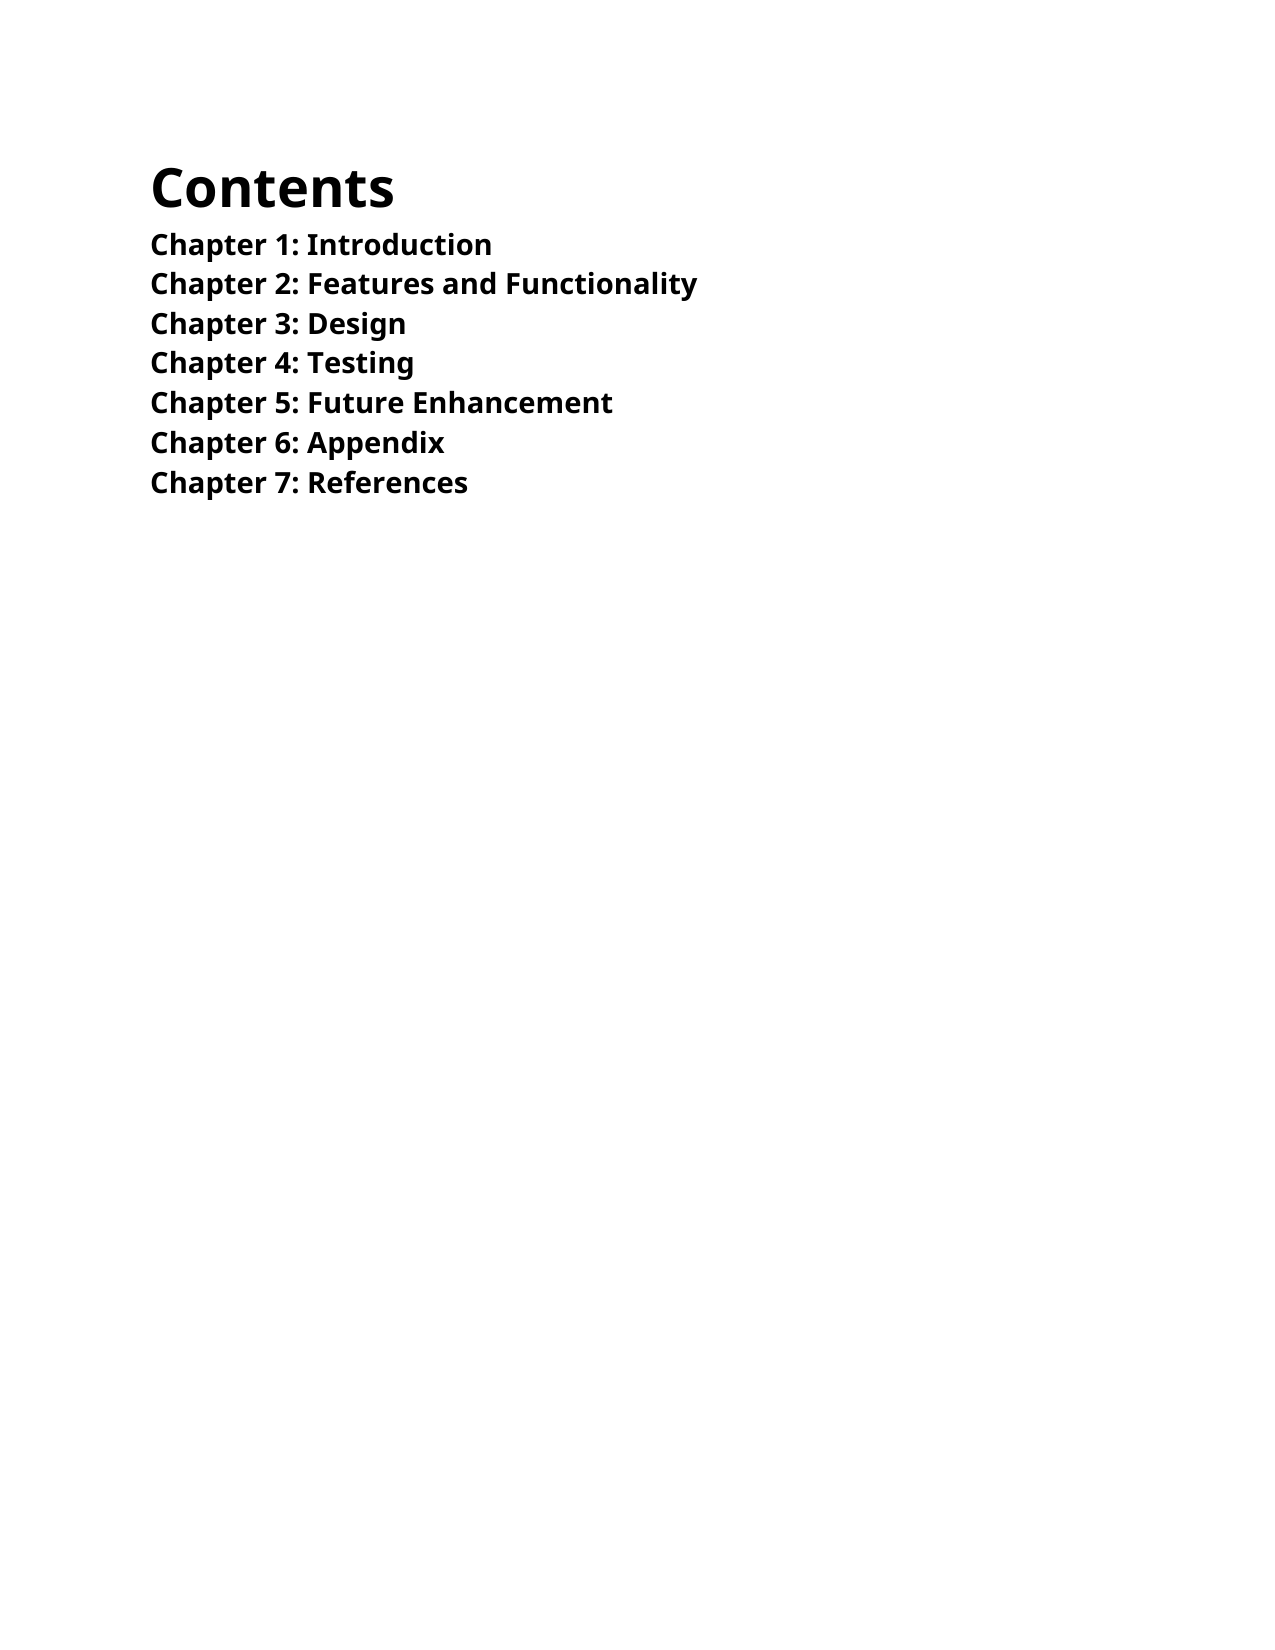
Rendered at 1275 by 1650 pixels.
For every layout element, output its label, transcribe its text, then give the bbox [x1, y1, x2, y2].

text Chapter 5: Future Enhancement [150, 382, 1125, 422]
text Contents [150, 150, 1125, 224]
text Chapter 6: Appendix [150, 422, 1125, 462]
text Chapter 4: Testing [150, 343, 1125, 382]
text Chapter 2: Features and Functionality [150, 263, 1125, 303]
text Chapter 7: References [150, 462, 1125, 502]
text Chapter 3: Design [150, 303, 1125, 343]
text Chapter 1: Introduction [150, 224, 1125, 263]
